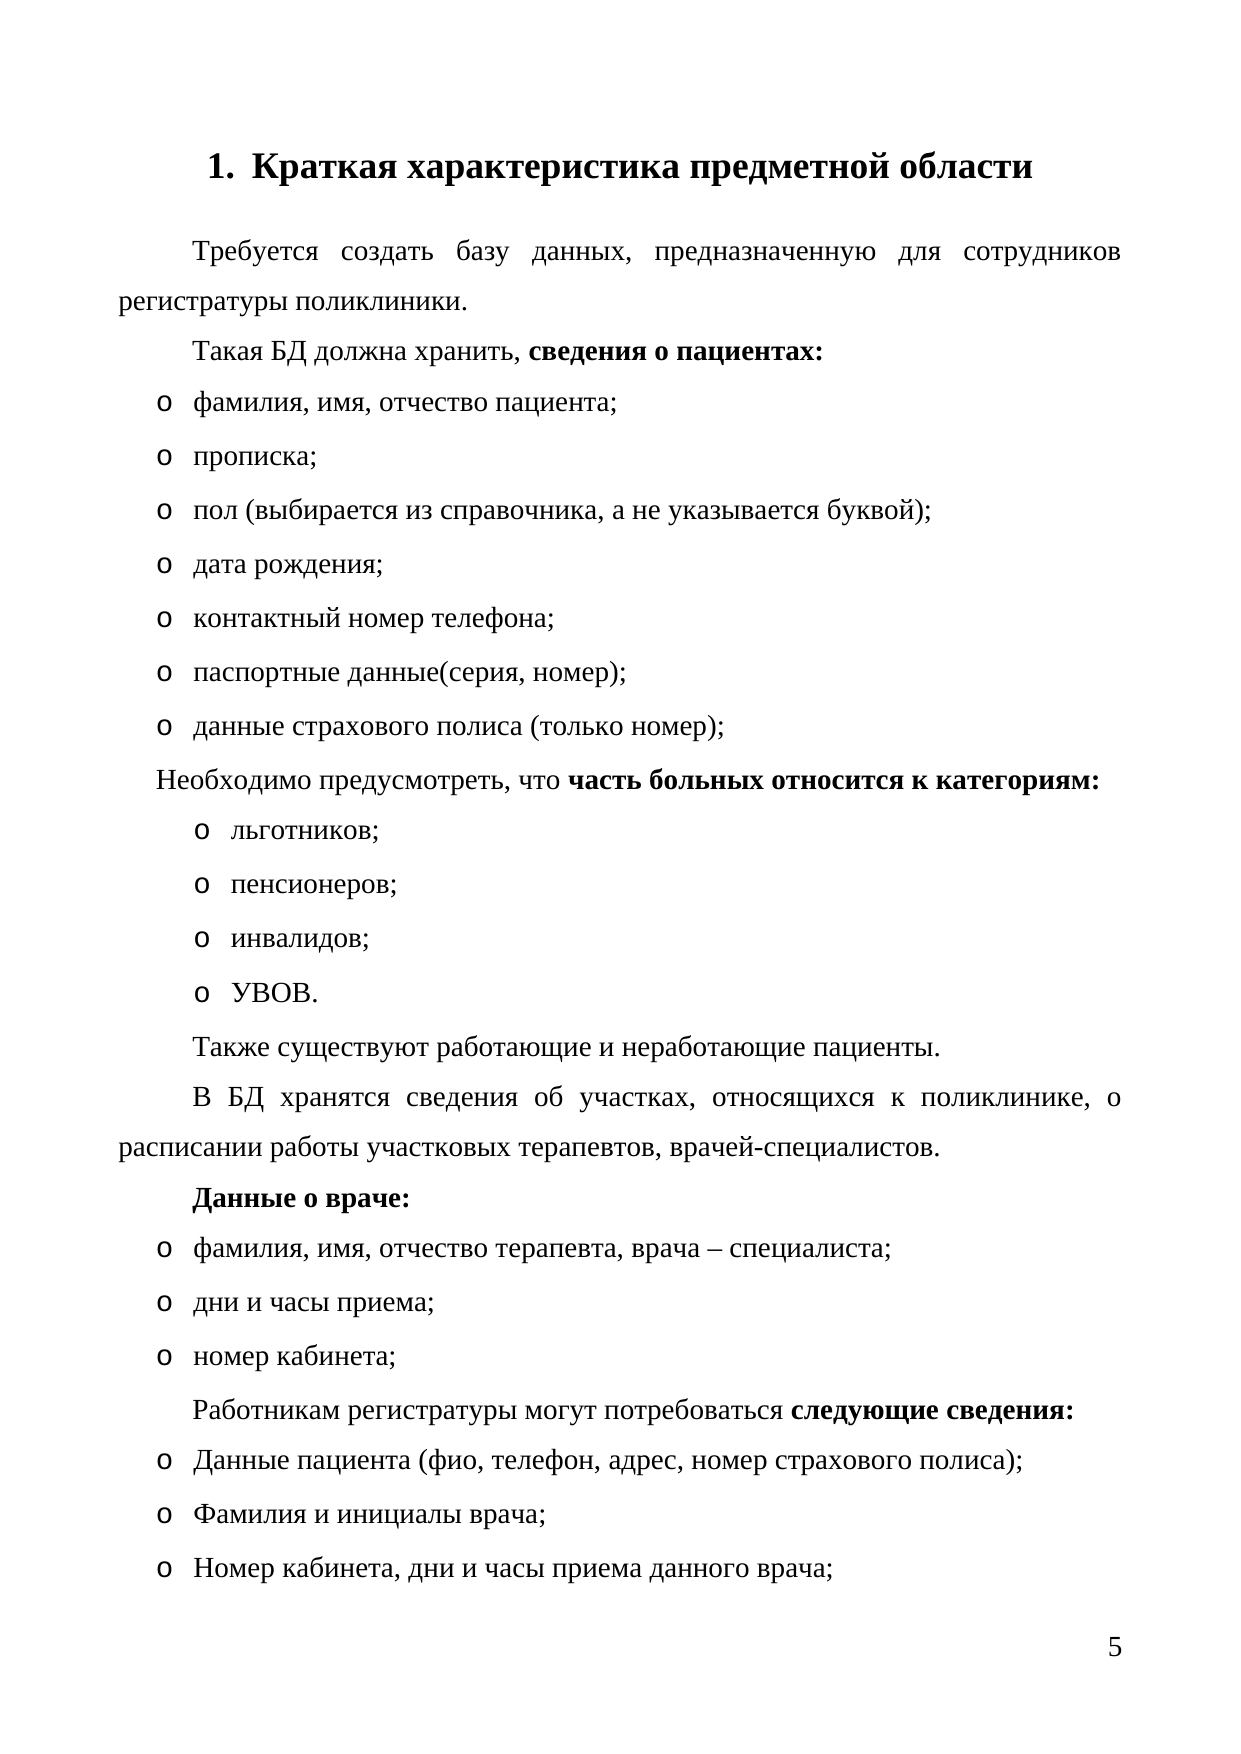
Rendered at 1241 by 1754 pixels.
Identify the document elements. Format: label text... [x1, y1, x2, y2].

subtitle Краткая характеристика предметной области [118, 143, 1122, 186]
list Данные пациента (фио, телефон, адрес, номер страхового полиса); [156, 1442, 1122, 1478]
list Фамилия и инициалы врача; [156, 1497, 1122, 1533]
list Номер кабинета, дни и часы приема данного врача; [156, 1551, 1122, 1587]
list пол (выбирается из справочника, а не указывается буквой); [156, 492, 1122, 528]
list номер кабинета; [156, 1338, 1122, 1374]
text Работникам регистратуры могут потребоваться следующие сведения: [118, 1392, 1122, 1426]
list пенсионеров; [193, 867, 1122, 903]
list инвалидов; [193, 921, 1122, 957]
list данные страхового полиса (только номер); [156, 708, 1122, 744]
list контактный номер телефона; [156, 600, 1122, 636]
list фамилия, имя, отчество терапевта, врача – специалиста; [156, 1230, 1122, 1266]
list дата рождения; [156, 546, 1122, 582]
list льготников; [193, 812, 1122, 848]
text В БД хранятся сведения об участках, относящихся к поликлинике, о расписании работы участковых терапевтов, врачей-специалистов. [118, 1079, 1122, 1163]
list УВОВ. [193, 975, 1122, 1011]
text Такая БД должна хранить, сведения о пациентах: [118, 333, 1122, 367]
list паспортные данные(серия, номер); [156, 654, 1122, 690]
list фамилия, имя, отчество пациента; [156, 384, 1122, 420]
text Данные о враче: [118, 1180, 1122, 1213]
text Требуется создать базу данных, предназначенную для сотрудников регистратуры поликлиники. [118, 233, 1122, 317]
list прописка; [156, 438, 1122, 474]
list дни и часы приема; [156, 1284, 1122, 1320]
text Также существуют работающие и неработающие пациенты. [118, 1029, 1122, 1062]
text Необходимо предусмотреть, что часть больных относится к категориям: [118, 762, 1122, 796]
